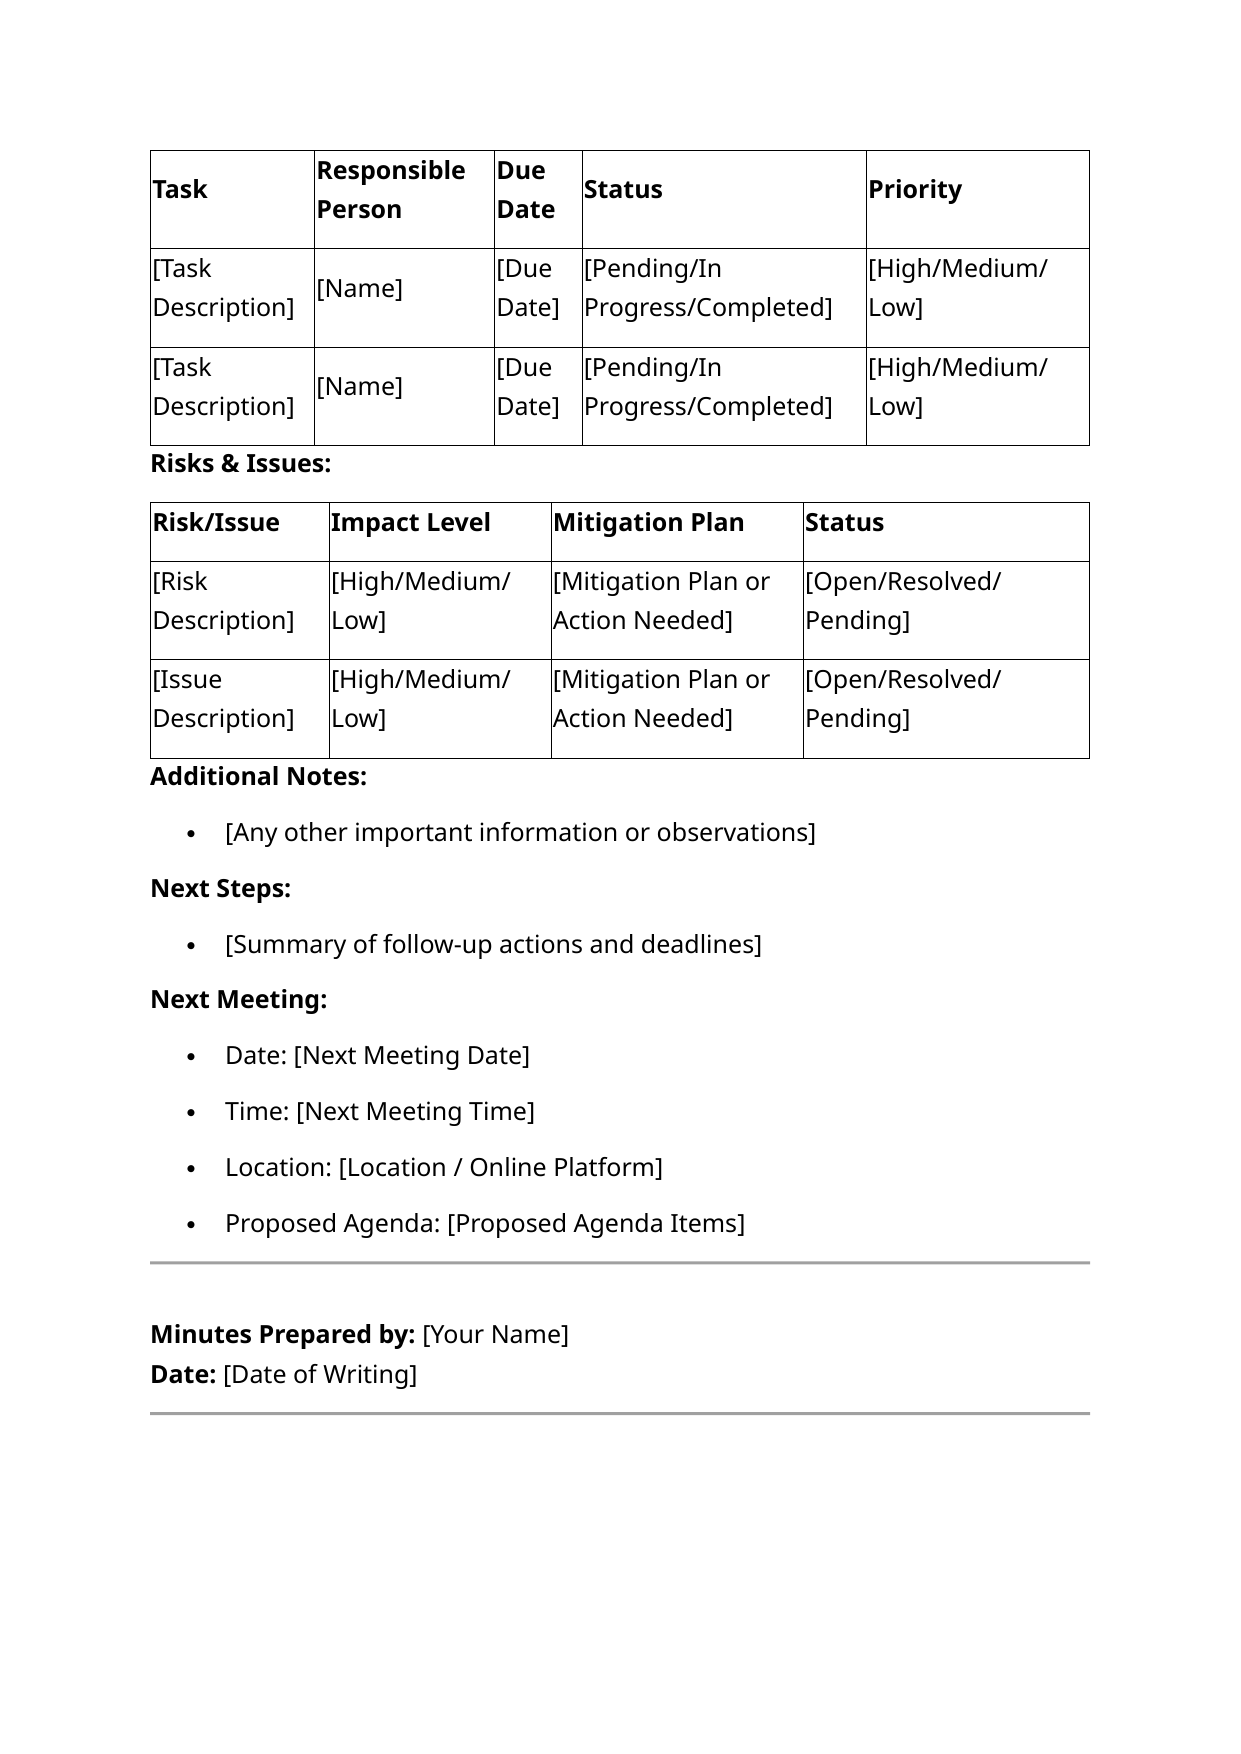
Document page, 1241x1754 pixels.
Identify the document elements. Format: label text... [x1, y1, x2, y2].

table_header Status [583, 151, 866, 248]
table_cell [Pending/In Progress/Completed] [583, 348, 866, 445]
table_cell [Mitigation Plan or Action Needed] [552, 562, 803, 659]
list [Any other important information or observations] [187, 814, 1090, 849]
table_cell [High/Medium/Low] [867, 249, 1089, 347]
list [Summary of follow-up actions and deadlines] [187, 926, 1090, 960]
table_cell [Due Date] [495, 249, 582, 347]
table_header Risk/Issue [151, 503, 329, 561]
table_header Status [804, 503, 1089, 561]
text Next Steps: [150, 870, 1090, 904]
text Additional Notes: [150, 759, 1090, 793]
table_cell [Name] [315, 348, 494, 445]
table_cell [High/Medium/Low] [330, 562, 551, 659]
list Location: [Location / Online Platform] [187, 1149, 1090, 1184]
table_cell [Due Date] [495, 348, 582, 445]
table_header Mitigation Plan [552, 503, 803, 561]
table_header Priority [867, 151, 1089, 248]
text Risks & Issues: [150, 446, 1090, 480]
list Date: [Next Meeting Date] [187, 1038, 1090, 1072]
table_cell [High/Medium/Low] [867, 348, 1089, 445]
list Proposed Agenda: [Proposed Agenda Items] [187, 1205, 1090, 1239]
table_cell [High/Medium/Low] [330, 660, 551, 758]
table_cell [Risk Description] [151, 562, 329, 659]
list Time: [Next Meeting Time] [187, 1094, 1090, 1128]
table_cell [Open/Resolved/Pending] [804, 660, 1089, 758]
table_header Responsible Person [315, 151, 494, 248]
table_cell [Pending/In Progress/Completed] [583, 249, 866, 347]
table_cell [Issue Description] [151, 660, 329, 758]
table_cell [Open/Resolved/Pending] [804, 562, 1089, 659]
text Next Meeting: [150, 982, 1090, 1016]
table_header Impact Level [330, 503, 551, 561]
table_header Task [151, 151, 314, 248]
table_header Due Date [495, 151, 582, 248]
table_cell [Task Description] [151, 348, 314, 445]
table_cell [Task Description] [151, 249, 314, 347]
table_cell [Mitigation Plan or Action Needed] [552, 660, 803, 758]
table_cell [Name] [315, 249, 494, 347]
text Minutes Prepared by: [Your Name] Date: [Date of Writing] [150, 1317, 1090, 1390]
